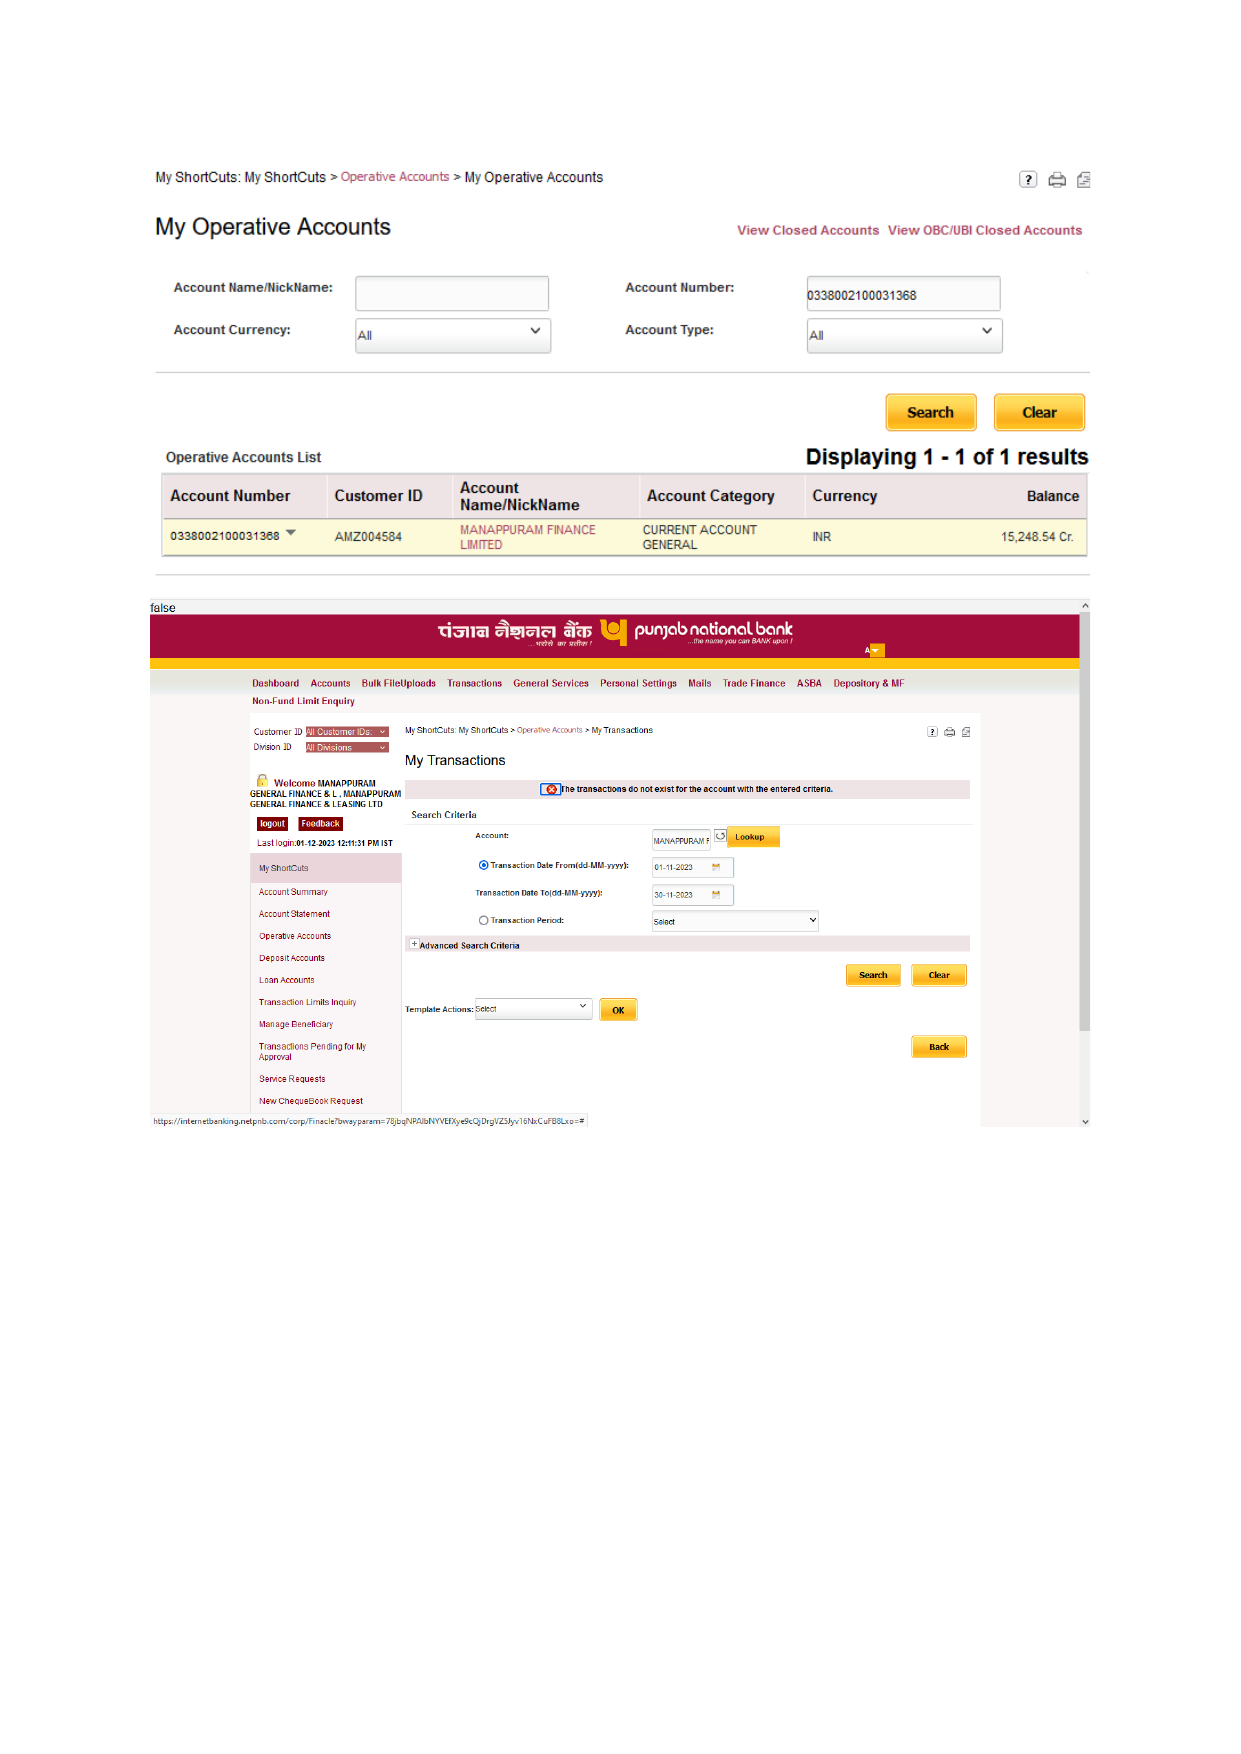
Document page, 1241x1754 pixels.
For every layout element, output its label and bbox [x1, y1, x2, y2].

picture [150, 150, 1091, 596]
picture [150, 597, 1091, 1127]
